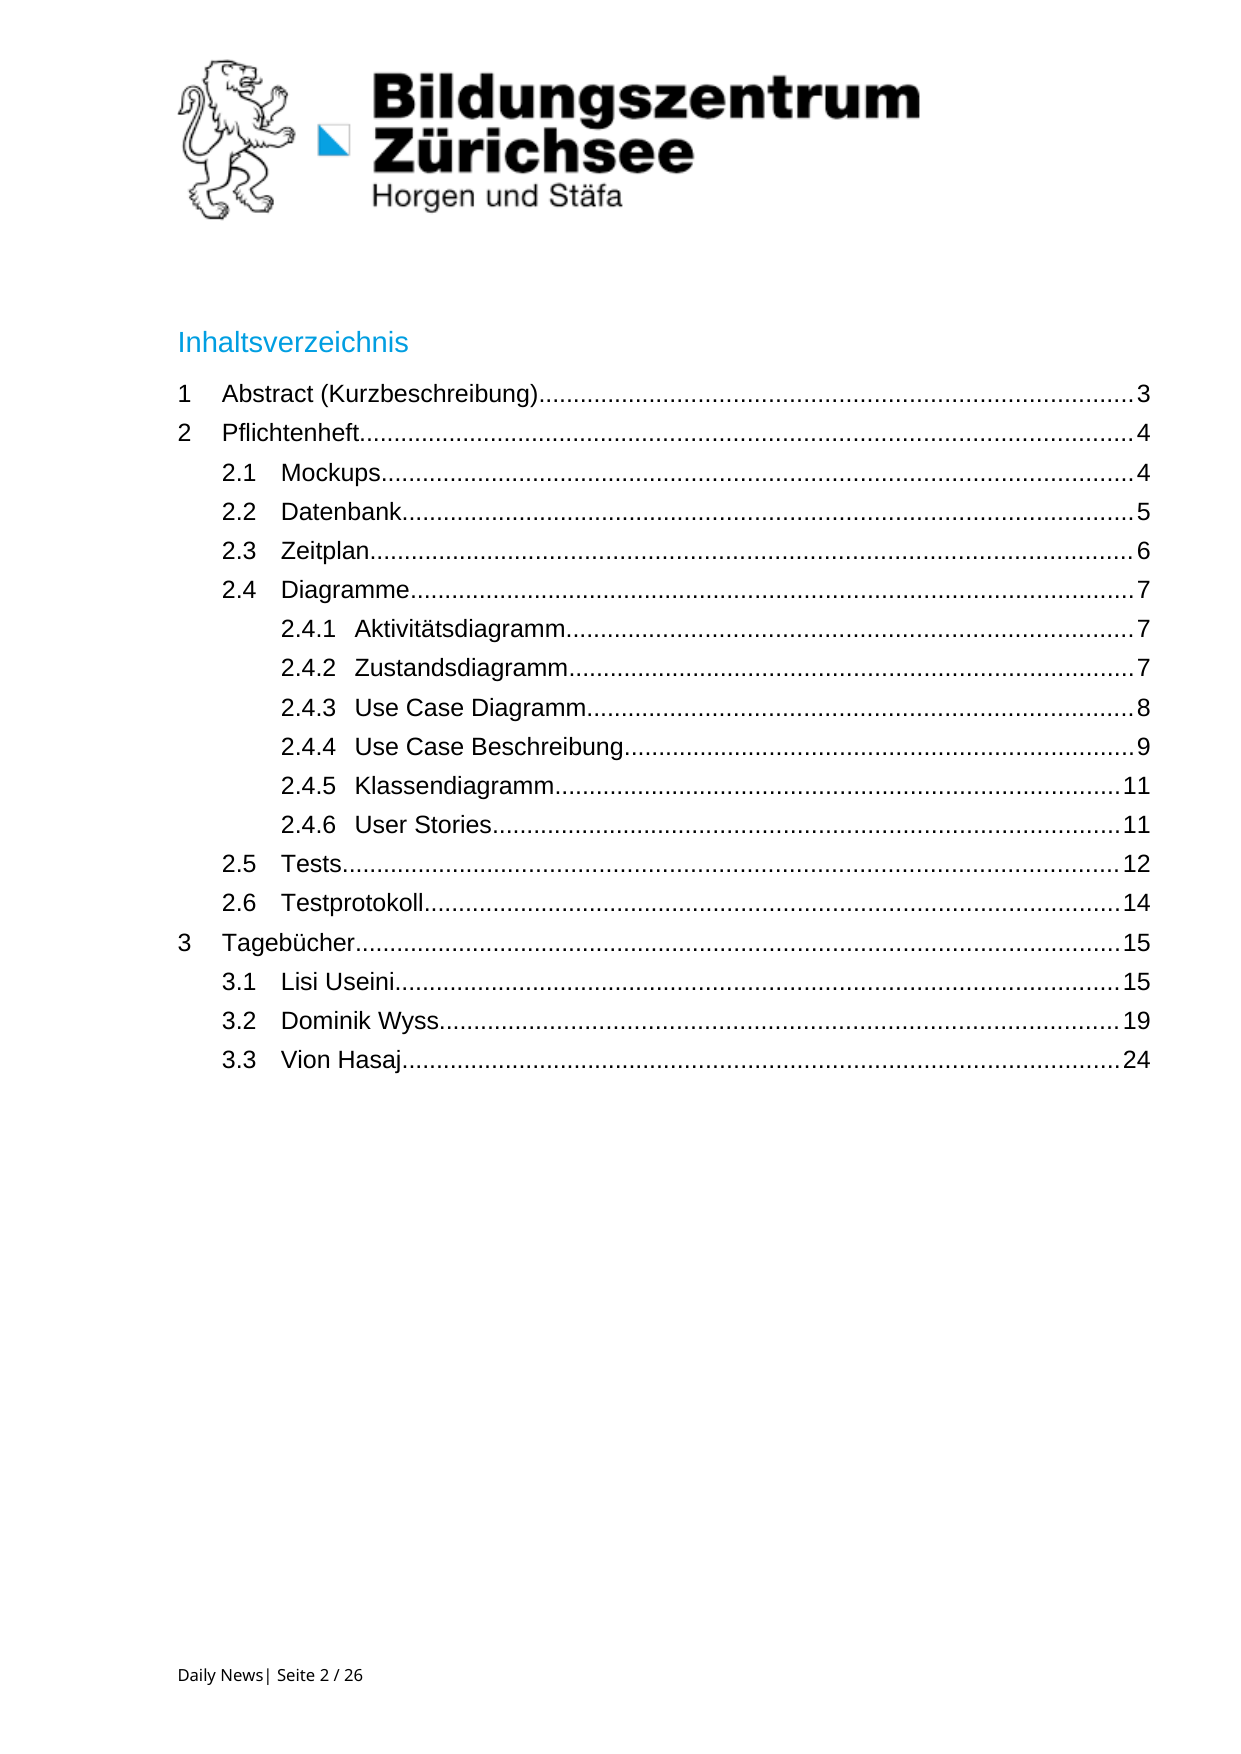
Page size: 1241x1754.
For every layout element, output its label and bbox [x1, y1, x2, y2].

picture [177, 59, 929, 224]
